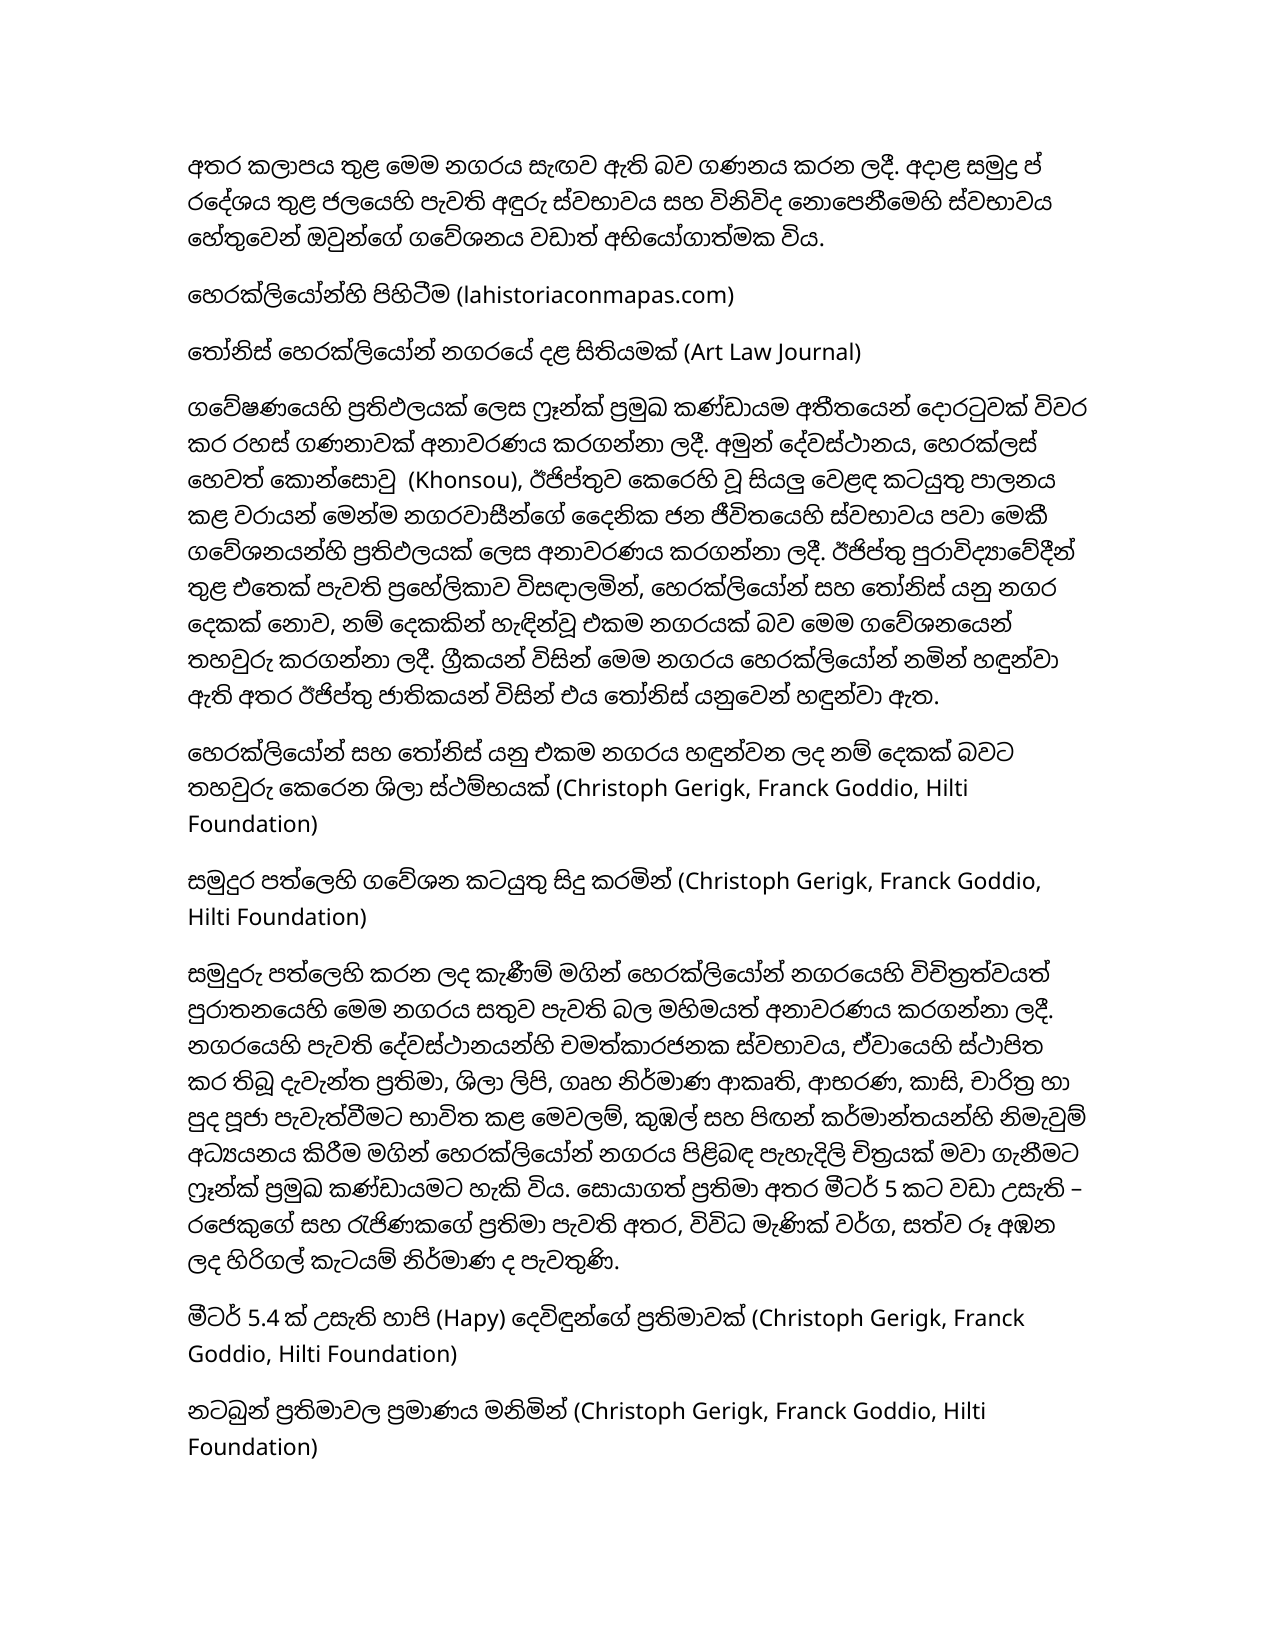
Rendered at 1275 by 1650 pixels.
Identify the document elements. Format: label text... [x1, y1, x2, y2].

text තෝනිස් හෙරක්ලියෝන් නගරයේ දළ සිතියමක් (Art Law Journal) [187, 335, 1087, 367]
text නටබුන් ප්‍රතිමාවල ප්‍රමාණය මනිමින් (Christoph Gerigk, Franck Goddio, Hilti Foundation) [187, 1395, 1087, 1462]
text හෙරක්ලියෝන්හි පිහිටීම (lahistoriaconmapas.com) [187, 279, 1087, 310]
text මීටර් 5.4ක් උසැති හාපි (Hapy) දෙවිඳුන්ගේ ප්‍රතිමාවක් (Christoph Gerigk, Franck Goddio, Hilti Foundation) [187, 1302, 1087, 1369]
text සමුදුරු පත්ලෙහි කරන ලද කැණීම් මගින් හෙරක්ලියෝන් නගරයෙහි විචිත්‍රත්වයත් පුරාතනයෙහි මෙම නගරය සතුව පැවති බල මහිමයත් අනාවරණය කරගන්නා ලදී. නගරයෙහි පැවති දේවස්ථානයන්හි චමත්කාරජනක ස්වභාවය, ඒවායෙහි ස්ථාපිත කර තිබූ දැවැන්ත ප්‍රතිමා, ශිලා ලිපි, ගෘහ නිර්මාණ ආකෘති, ආභරණ, කාසි, චාරිත්‍ර හා පුද පූජා පැවැත්වීමට භාවිත කළ මෙවලම්, කුඹල් සහ පිඟන් කර්මාන්තයන්හි නිමැවුම් අධ්‍යයනය කිරීම මගින් හෙරක්ලියෝන් නගරය පිළිබඳ පැහැදිලි චිත්‍රයක් මවා ගැනීමට ෆ්‍රෑන්ක් ප්‍රමුඛ කණ්ඩායමට හැකි විය. සොයාගත් ප්‍රතිමා අතර මීටර් 5කට වඩා උසැති – රජෙකුගේ සහ රැජිණකගේ ප්‍රතිමා පැවති අතර, විවිධ මැණික් වර්ග, සත්ව රූ අඹන ලද හිරිගල් කැටයම් නිර්මාණ ද පැවතුණි. [187, 958, 1087, 1277]
text හෙරක්ලියෝන් සහ තෝනිස් යනු එකම නගරය හඳුන්වන ලද නම් දෙකක් බවට තහවුරු කෙරෙන ශිලා ස්ථම්භයක් (Christoph Gerigk, Franck Goddio, Hilti Foundation) [187, 736, 1087, 839]
text ගවේෂණයෙහි ප්‍රතිඵලයක් ලෙස ෆ්‍රෑන්ක් ප්‍රමුඛ කණ්ඩායම අතීතයෙන් දොරටුවක් විවර කර රහස් ගණනාවක් අනාවරණය කරගන්නා ලදී. අමුන් දේවස්ථානය, හෙරක්ලස් හෙවත් කොන්සොවු (Khonsou), ඊජිප්තුව කෙරෙහි වූ සියලු වෙළඳ කටයුතු පාලනය කළ වරායන් මෙන්ම නගරවාසීන්ගේ දෛනික ජන ජීවිතයෙහි ස්වභාවය පවා මෙකී ගවේශනයන්හි ප්‍රතිඵලයක් ලෙස අනාවරණය කරගන්නා ලදී. ඊජිප්තු පුරාවිද්‍යාවේදීන් තුළ එතෙක් පැවති ප්‍රහේලිකාව විසඳාලමින්, හෙරක්ලියෝන් සහ තෝනිස් යනු නගර දෙකක් නොව, නම් දෙකකින් හැඳින්වූ එකම නගරයක් බව මෙම ගවේශනයෙන් තහවුරු කරගන්නා ලදී. ග්‍රීකයන් විසින් මෙම නගරය හෙරක්ලියෝන් නමින් හඳුන්වා ඇති අතර ඊජිප්තු ජාතිකයන් විසින් එය තෝනිස් යනුවෙන් හඳුන්වා ඇත. [187, 392, 1087, 711]
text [187, 150, 1087, 253]
text සමුදුර පත්ලෙහි ගවේශන කටයුතු සිදු කරමින් (Christoph Gerigk, Franck Goddio, Hilti Foundation) [187, 865, 1087, 932]
